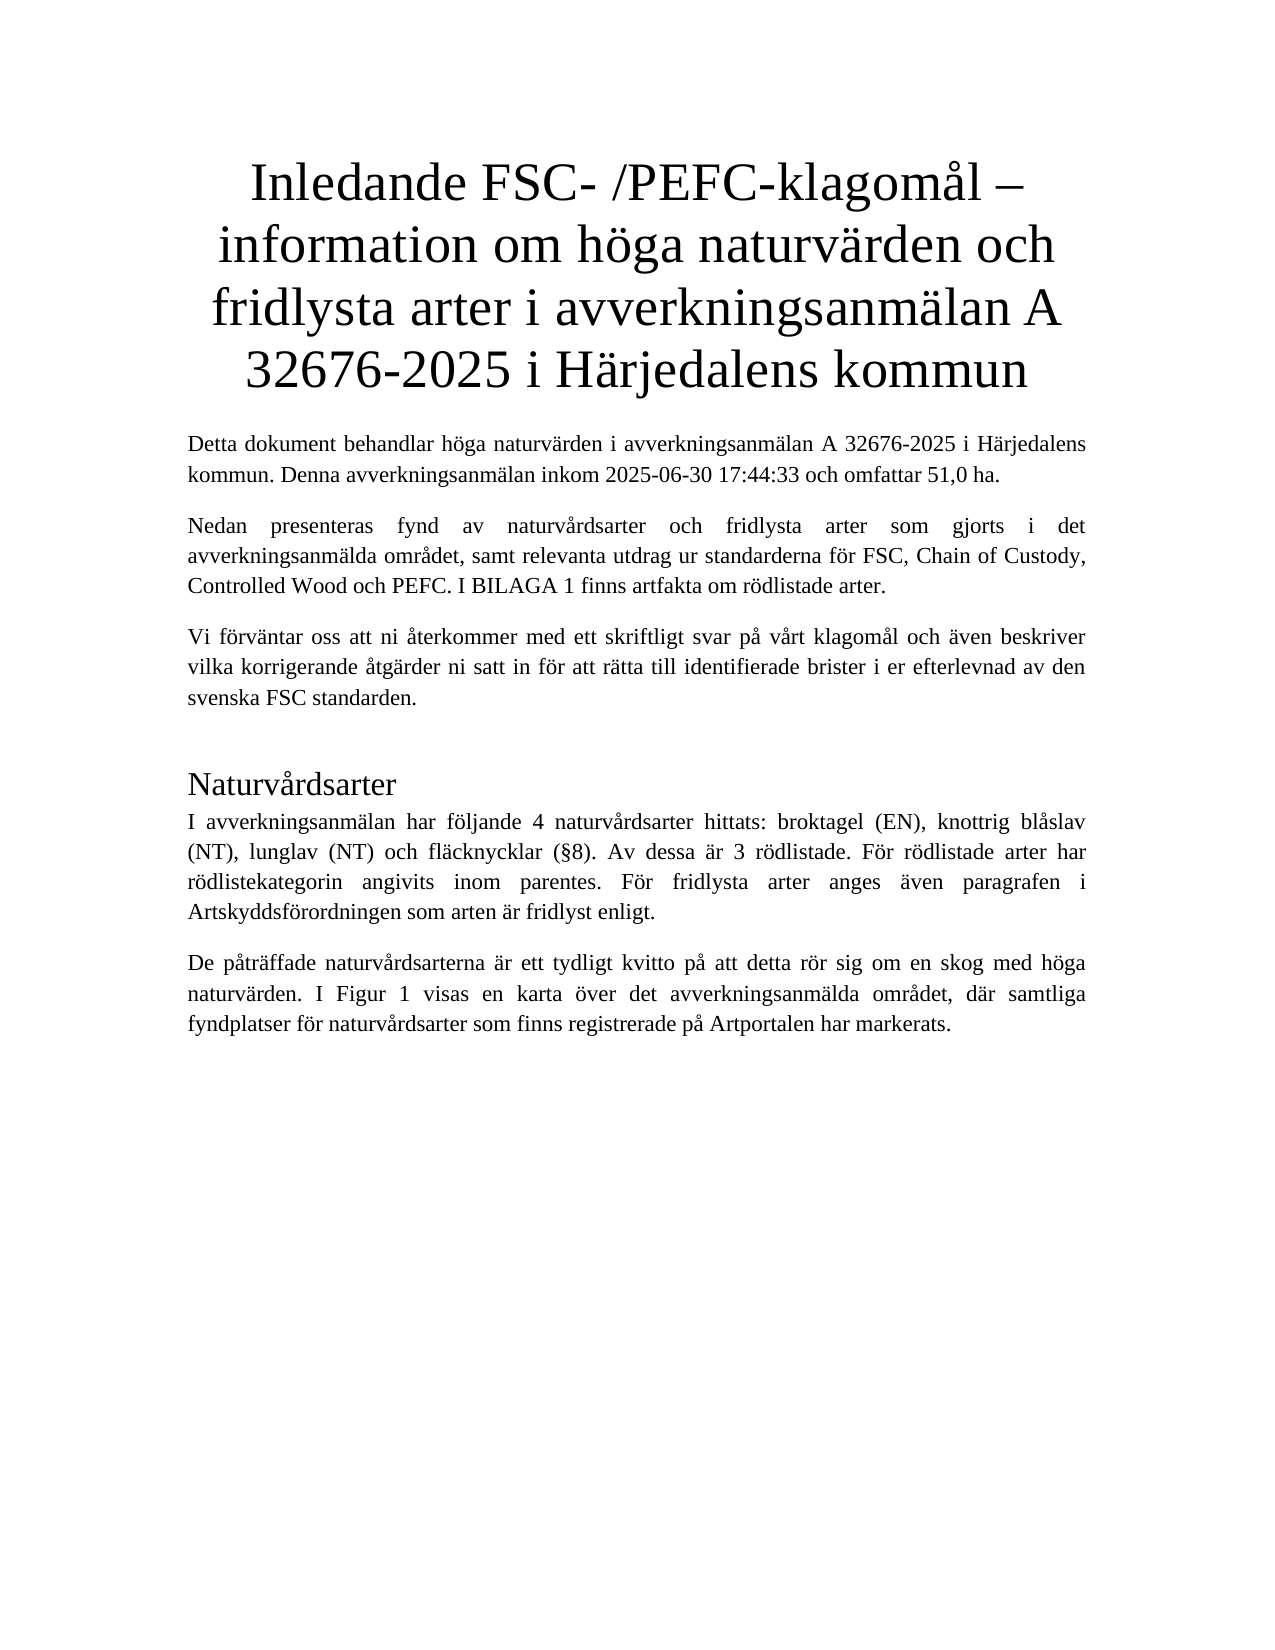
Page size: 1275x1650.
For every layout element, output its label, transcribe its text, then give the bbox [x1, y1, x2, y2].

text De påträffade naturvårdsarterna är ett tydligt kvitto på att detta rör sig om en skog med höga naturvärden. I Figur 1 visas en karta över det avverkningsanmälda området, där samtliga fyndplatser för naturvårdsarter som finns registrerade på Artportalen har markerats. [187, 949, 1087, 1036]
subtitle Naturvårdsarter [187, 764, 1087, 802]
text Vi förväntar oss att ni återkommer med ett skriftligt svar på vårt klagomål och även beskriver vilka korrigerande åtgärder ni satt in för att rätta till identifierade brister i er efterlevnad av den svenska FSC standarden. [187, 623, 1087, 710]
text Detta dokument behandlar höga naturvärden i avverkningsanmälan A 32676-2025 i Härjedalens kommun. Denna avverkningsanmälan inkom 2025-06-30 17:44:33 och omfattar 51,0 ha. [187, 430, 1087, 487]
text I avverkningsanmälan har följande 4 naturvårdsarter hittats: broktagel (EN), knottrig blåslav (NT), lunglav (NT) och fläcknycklar (§8). Av dessa är 3 rödlistade. För rödlistade arter har rödlistekategorin angivits inom parentes. För fridlysta arter anges även paragrafen i Artskyddsförordningen som arten är fridlyst enligt. [187, 808, 1087, 925]
title Inledande FSC- /PEFC-klagomål – information om höga naturvärden och fridlysta arter i avverkningsanmälan A 32676-2025 i Härjedalens kommun [187, 150, 1087, 399]
text Nedan presenteras fynd av naturvårdsarter och fridlysta arter som gjorts i det avverkningsanmälda området, samt relevanta utdrag ur standarderna för FSC, Chain of Custody, Controlled Wood och PEFC. I BILAGA 1 finns artfakta om rödlistade arter. [187, 512, 1087, 598]
